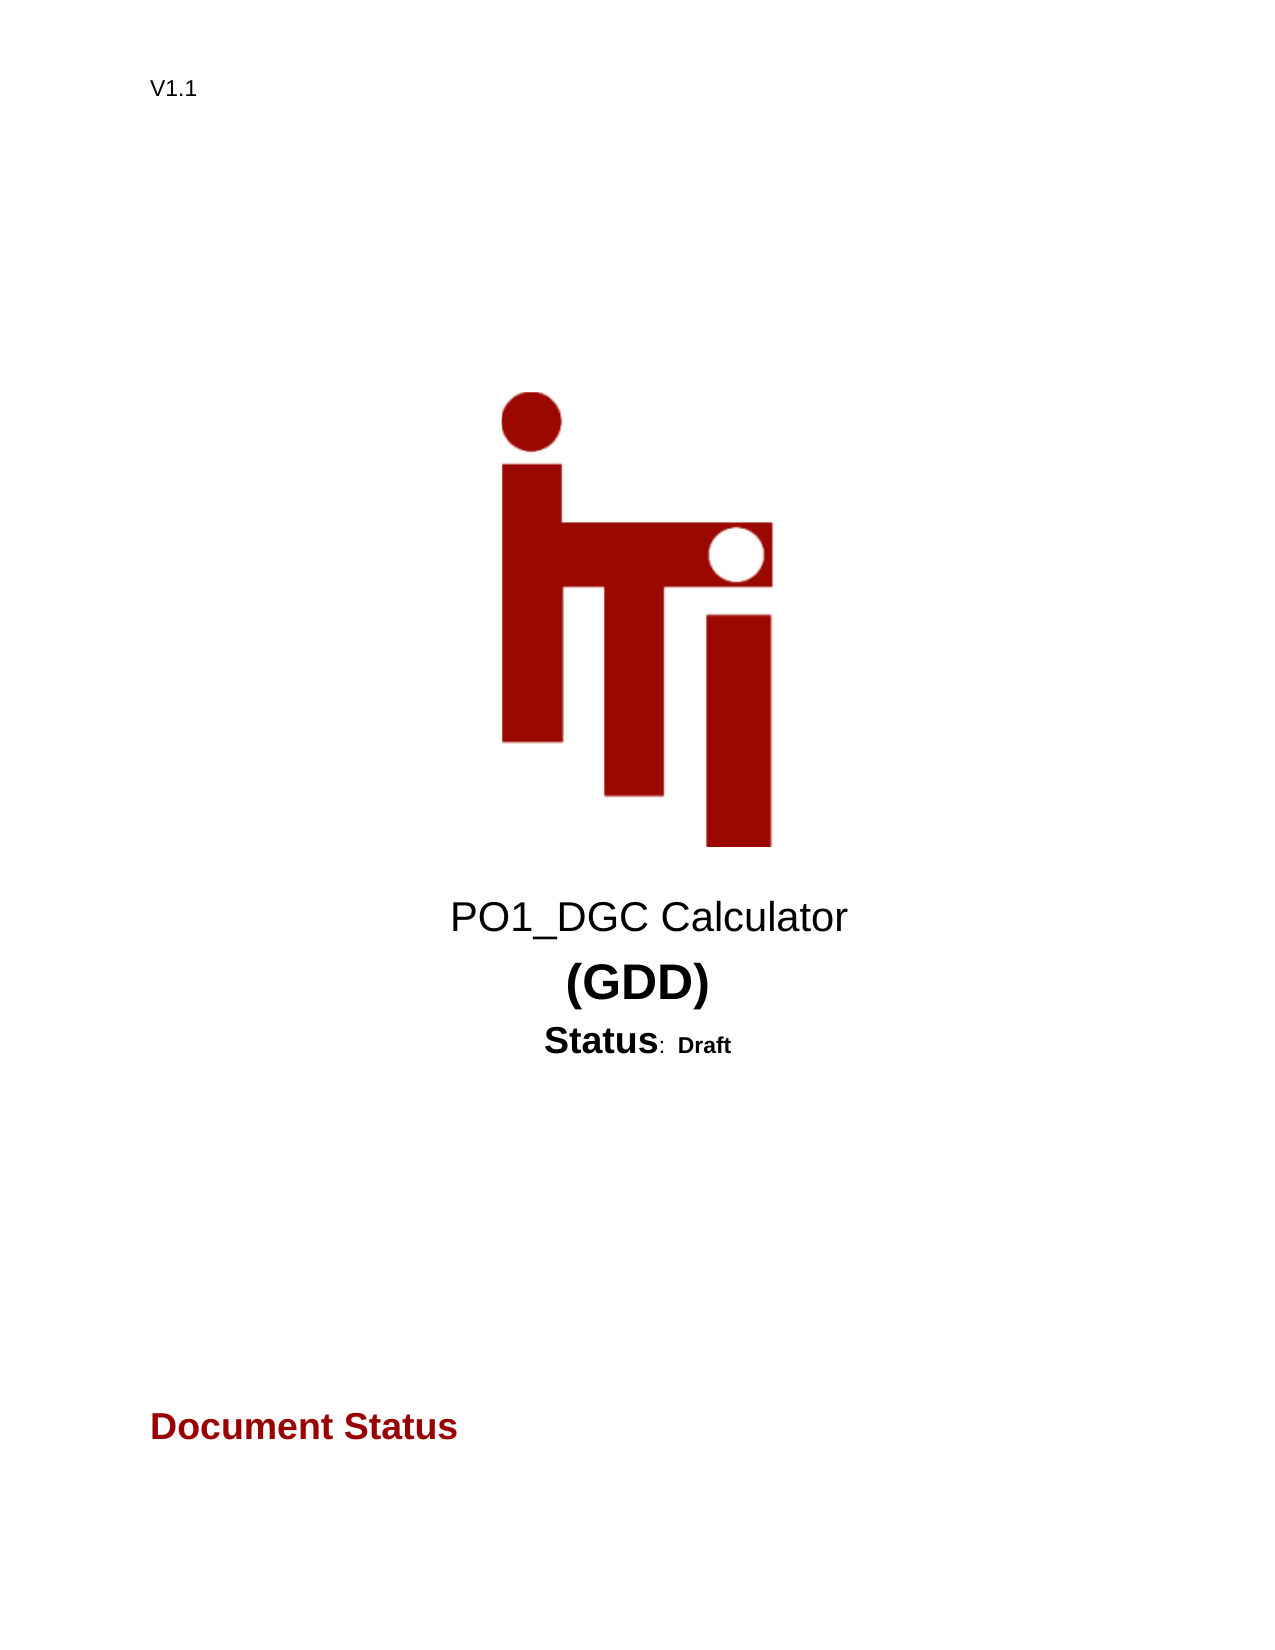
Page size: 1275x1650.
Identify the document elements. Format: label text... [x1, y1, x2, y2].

text (GDD) [150, 953, 1125, 1010]
text Status: Draft [150, 1019, 1125, 1062]
picture [501, 392, 774, 847]
subtitle Document Status [150, 1404, 1125, 1447]
subtitle PO1_DGC Calculator [375, 892, 1125, 940]
